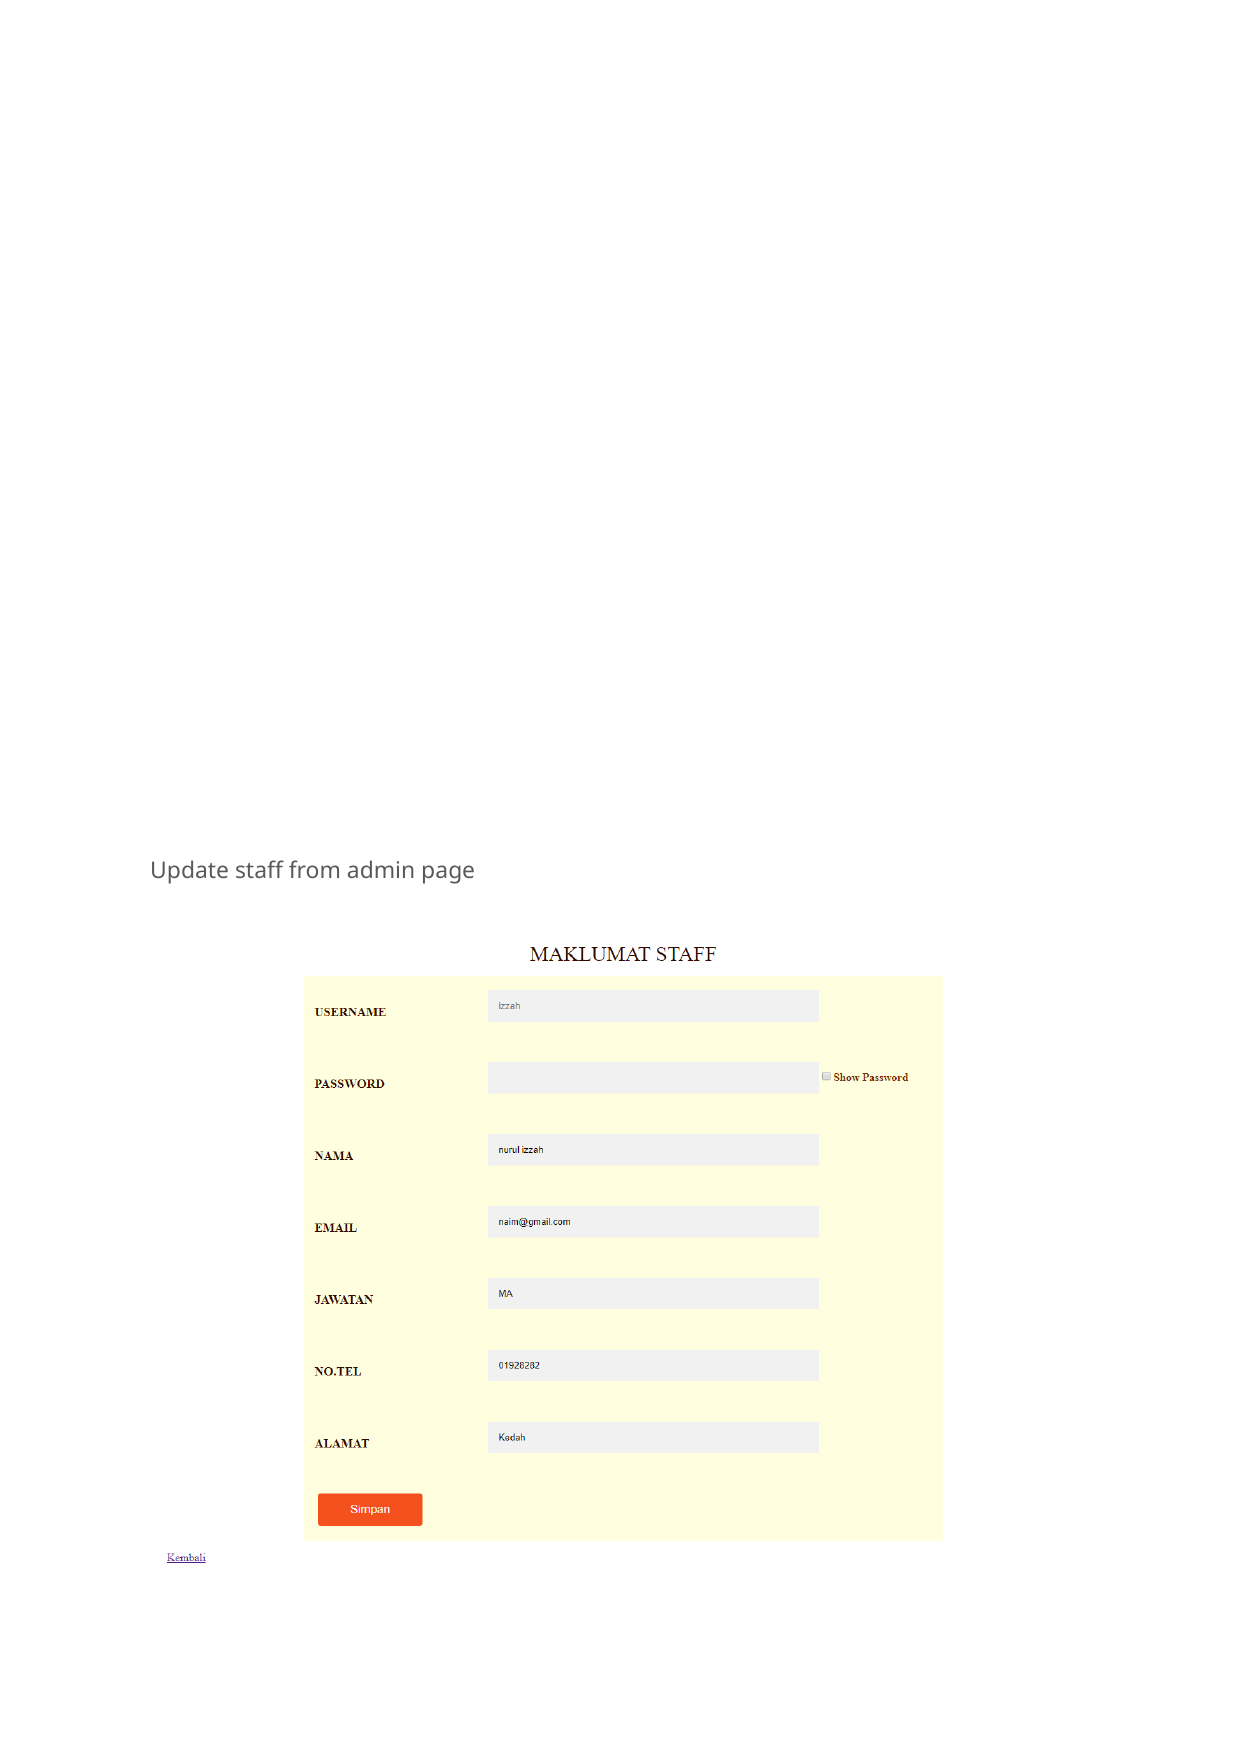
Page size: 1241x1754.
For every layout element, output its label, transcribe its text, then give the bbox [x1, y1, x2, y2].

picture [150, 912, 1087, 1587]
text Update staff from admin page [150, 854, 1090, 885]
